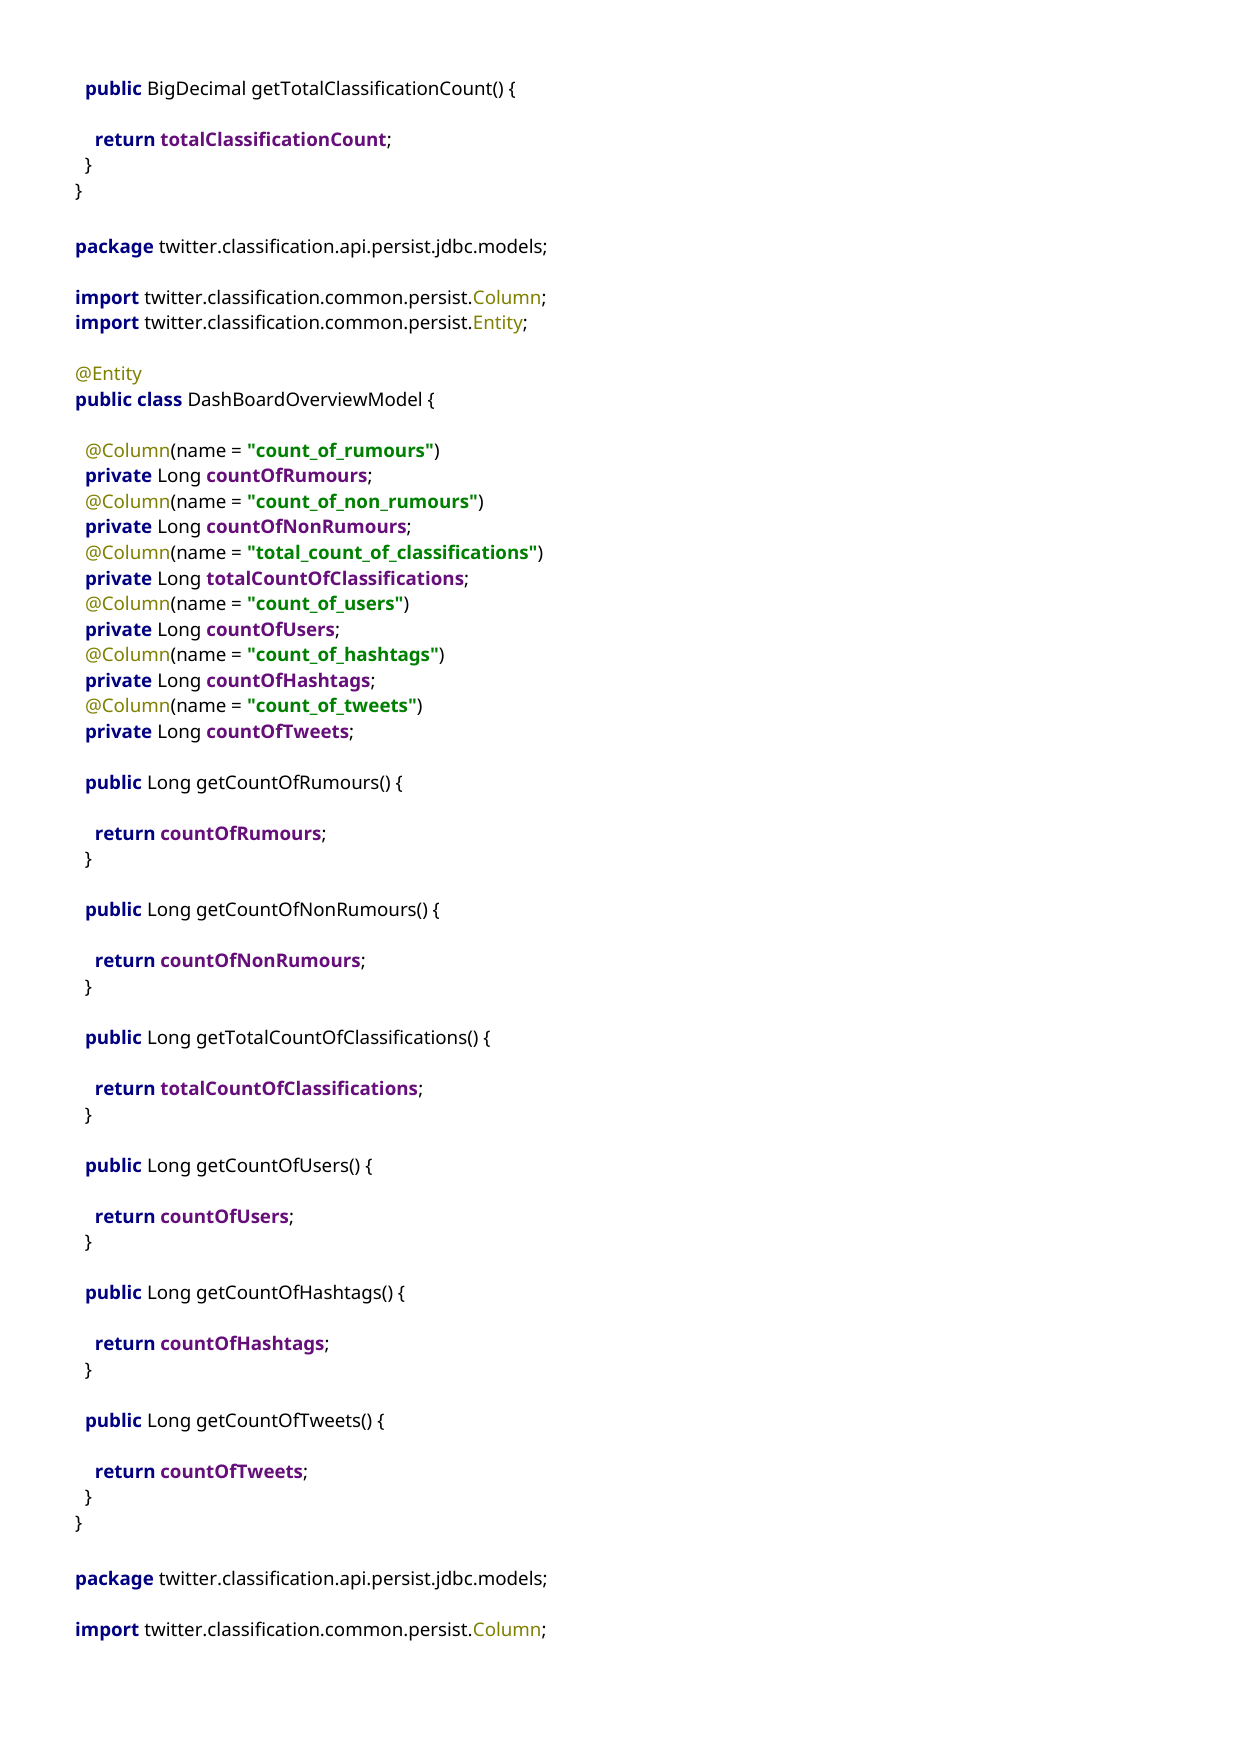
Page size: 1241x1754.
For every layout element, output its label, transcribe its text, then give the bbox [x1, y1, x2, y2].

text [75, 1565, 1165, 1667]
text package twitter.classification.api.persist.jdbc.models; import twitter.classification.common.persist.Column; import twitter.classification.common.persist.Entity; @Entity public class DashBoardOverviewModel { @Column(name = "count_of_rumours") private Long countOfRumours; @Column(name = "count_of_non_rumours") private Long countOfNonRumours; @Column(name = "total_count_of_classifications") private Long totalCountOfClassifications; @Column(name = "count_of_users") private Long countOfUsers; @Column(name = "count_of_hashtags") private Long countOfHashtags; @Column(name = "count_of_tweets") private Long countOfTweets; public Long getCountOfRumours() { return countOfRumours; } public Long getCountOfNonRumours() { return countOfNonRumours; } public Long getTotalCountOfClassifications() { return totalCountOfClassifications; } public Long getCountOfUsers() { return countOfUsers; } public Long getCountOfHashtags() { return countOfHashtags; } public Long getCountOfTweets() { return countOfTweets; } } [75, 233, 1165, 1535]
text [75, 75, 1165, 203]
